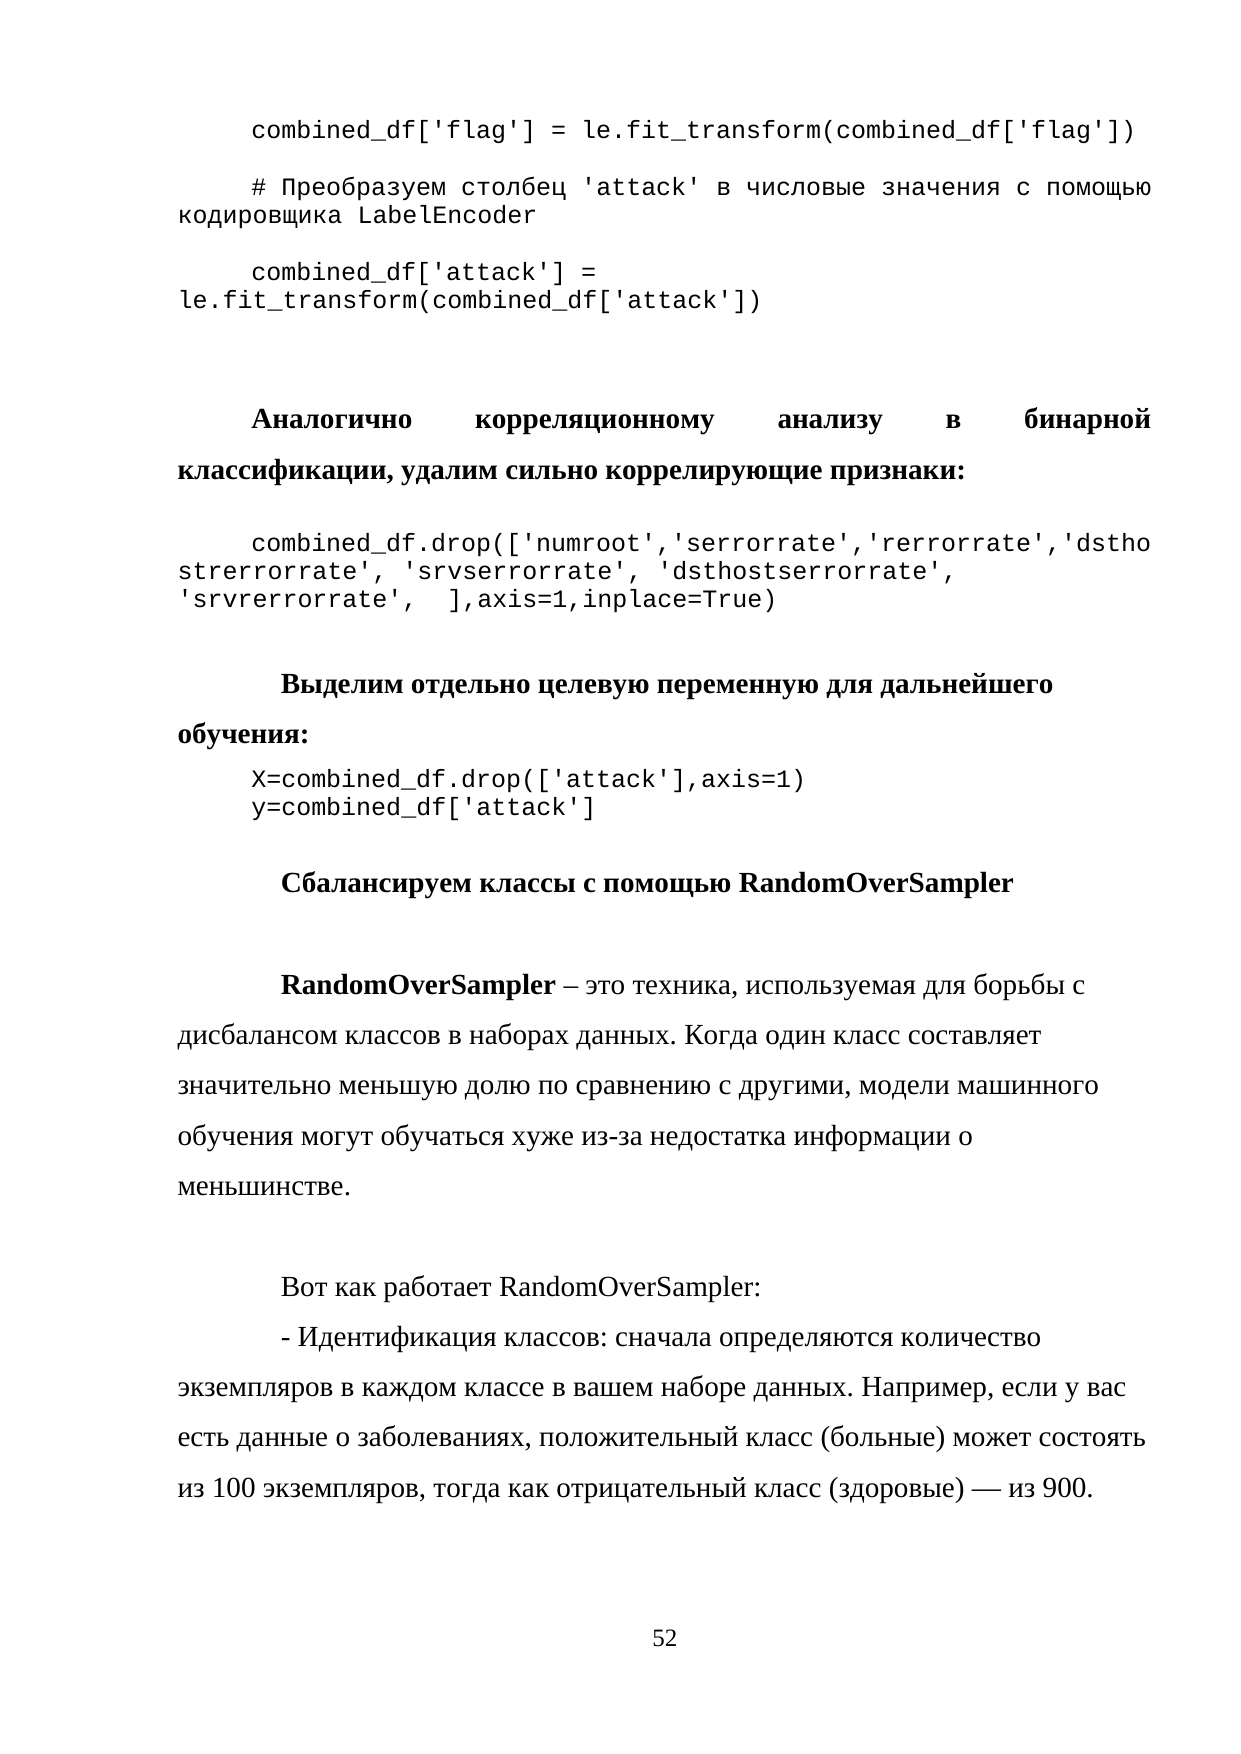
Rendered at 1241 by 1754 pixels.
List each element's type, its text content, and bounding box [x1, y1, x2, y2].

text Аналогично корреляционному анализу в бинарной классификации, удалим сильно коррелирующие признаки: [177, 401, 1152, 485]
text RandomOverSampler – это техника, используемая для борьбы с дисбалансом классов в наборах данных. Когда один класс составляет значительно меньшую долю по сравнению с другими, модели машинного обучения могут обучаться хуже из-за недостатка информации о меньшинстве. [177, 967, 1152, 1202]
text combined_df['attack'] = le.fit_transform(combined_df['attack']) [177, 260, 1152, 316]
text - Идентификация классов: сначала определяются количество экземпляров в каждом классе в вашем наборе данных. Например, если у вас есть данные о заболеваниях, положительный класс (больные) может состоять из 100 экземпляров, тогда как отрицательный класс (здоровые) — из 900. [177, 1319, 1152, 1503]
text X=combined_df.drop(['attack'],axis=1) [177, 766, 1152, 795]
text Выделим отдельно целевую переменную для дальнейшего обучения: [177, 666, 1152, 749]
text combined_df.drop(['numroot','serrorrate','rerrorrate','dsthostrerrorrate', 'srvserrorrate', 'dsthostserrorrate', 'srvrerrorrate', ],axis=1,inplace=True) [177, 530, 1152, 615]
text # Преобразуем столбец 'attack' в числовые значения с помощью кодировщика LabelEncoder [177, 175, 1152, 231]
text Вот как работает RandomOverSampler: [177, 1269, 1152, 1302]
text y=combined_df['attack'] [177, 795, 1152, 823]
text combined_df['flag'] = le.fit_transform(combined_df['flag']) [177, 118, 1152, 146]
text Сбалансируем классы с помощью RandomOverSampler [177, 866, 1152, 899]
